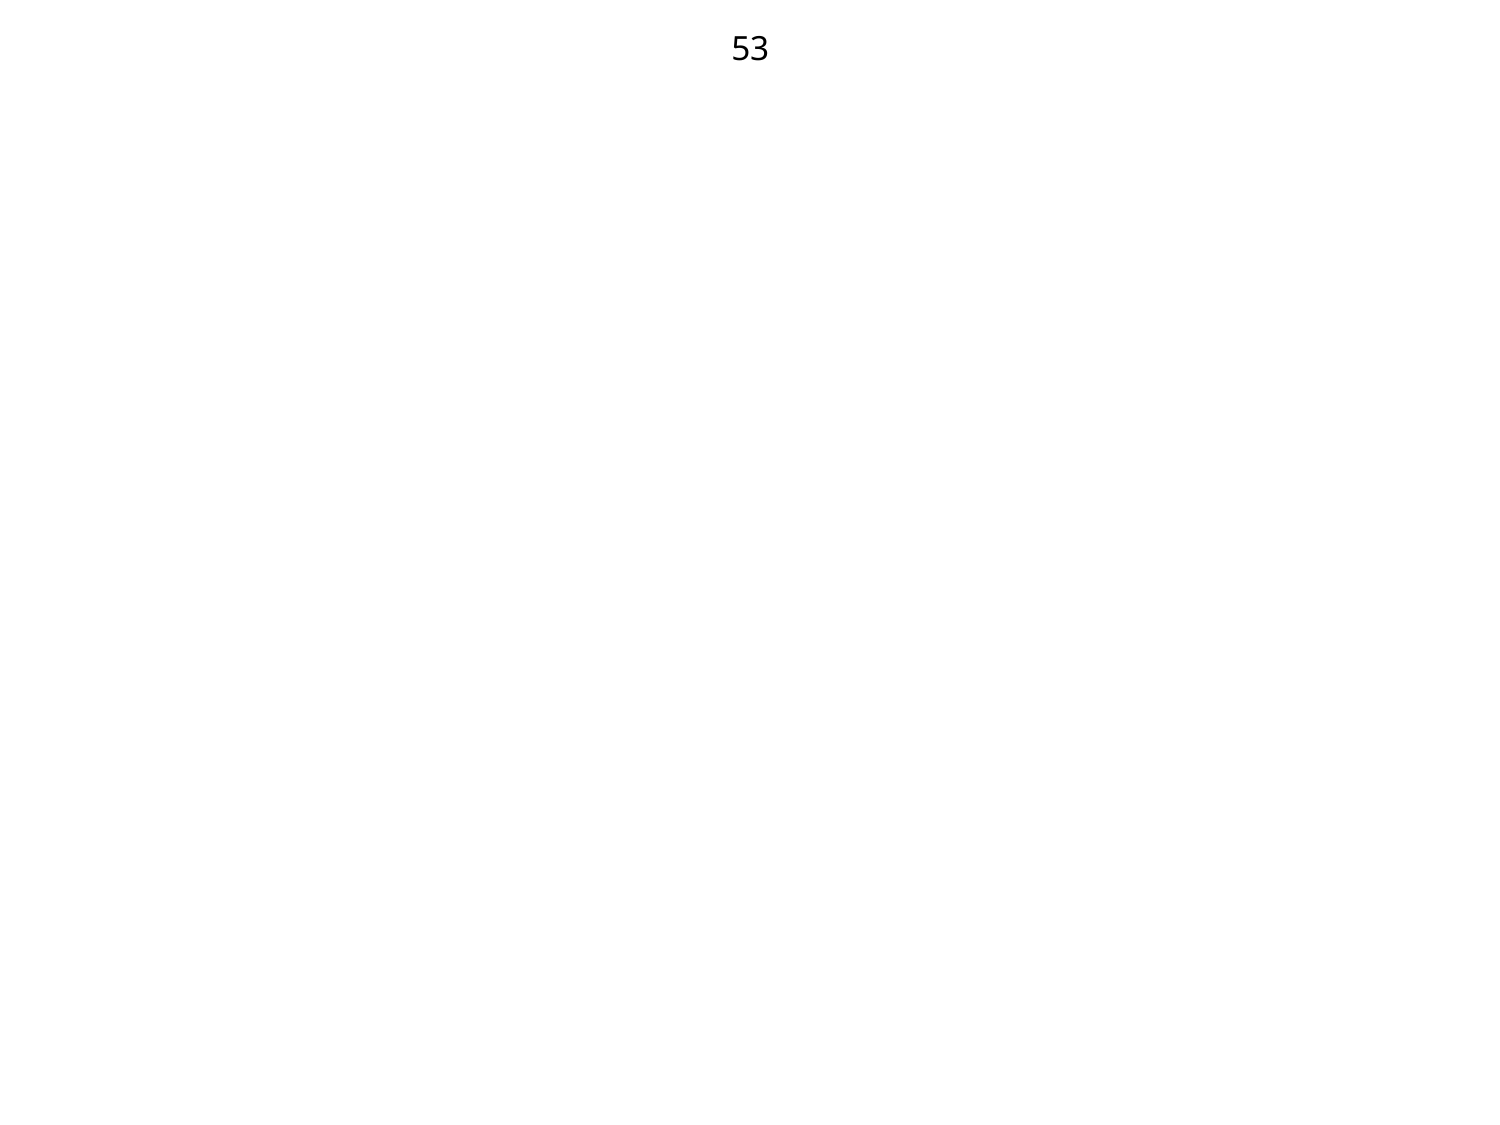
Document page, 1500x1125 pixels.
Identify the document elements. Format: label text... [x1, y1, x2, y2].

text 53 [92, 28, 1408, 68]
